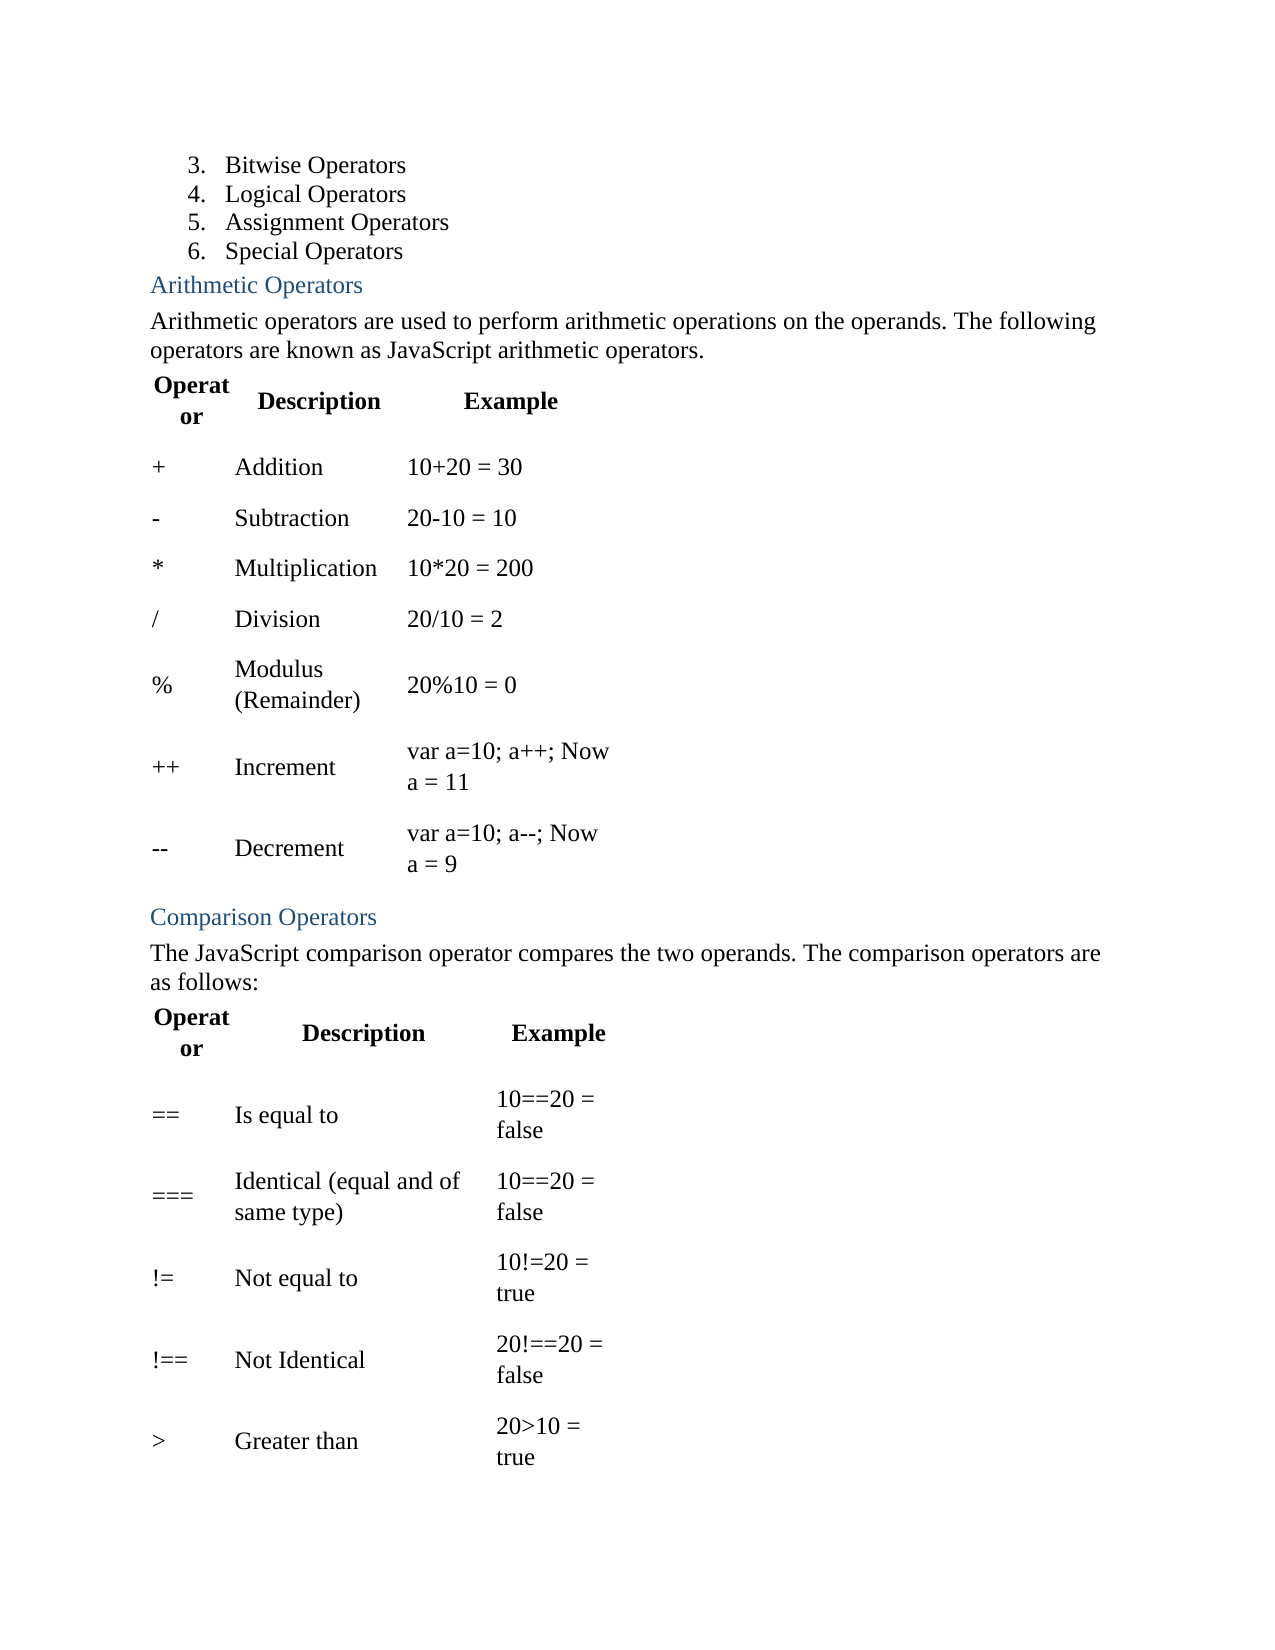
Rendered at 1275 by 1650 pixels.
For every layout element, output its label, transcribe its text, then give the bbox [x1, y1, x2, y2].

table_cell == [150, 1083, 233, 1164]
table_cell Greater than [233, 1409, 494, 1491]
table_cell - [150, 501, 233, 552]
table_cell Not equal to [233, 1246, 494, 1328]
table_cell 10==20 = false [495, 1164, 623, 1246]
text Arithmetic operators are used to perform arithmetic operations on the operands. The following operators are known as JavaScript arithmetic operators. [150, 306, 1125, 364]
table_cell === [150, 1164, 233, 1246]
table_cell 10+20 = 30 [405, 451, 617, 501]
list Special Operators [187, 236, 1125, 265]
list Bitwise Operators [187, 150, 1125, 179]
list Logical Operators [187, 179, 1125, 207]
table_cell Increment [233, 735, 405, 816]
table_cell Identical (equal and of same type) [233, 1164, 494, 1246]
table_cell != [150, 1246, 233, 1328]
table_cell var a=10; a--; Now a = 9 [405, 816, 617, 898]
table_cell + [150, 451, 233, 501]
table_cell Subtraction [233, 501, 405, 552]
table_cell -- [150, 816, 233, 898]
table_header Example [405, 369, 617, 451]
table_header Description [233, 1001, 494, 1083]
text The JavaScript comparison operator compares the two operands. The comparison operators are as follows: [150, 938, 1125, 996]
table_cell Division [233, 603, 405, 653]
table_cell 20-10 = 10 [405, 501, 617, 552]
table_cell 20%10 = 0 [405, 653, 617, 735]
table_cell 10==20 = false [495, 1083, 623, 1164]
table_cell 20>10 = true [495, 1409, 623, 1491]
table_cell !== [150, 1328, 233, 1409]
table_cell 10*20 = 200 [405, 552, 617, 602]
table_cell Is equal to [233, 1083, 494, 1164]
table_header Operator [150, 369, 233, 451]
table_cell Addition [233, 451, 405, 501]
table_cell 20!==20 = false [495, 1328, 623, 1409]
table_cell ++ [150, 735, 233, 816]
table_header Example [495, 1001, 623, 1083]
table_cell / [150, 603, 233, 653]
table_cell * [150, 552, 233, 602]
table_cell var a=10; a++; Now a = 11 [405, 735, 617, 816]
table_cell > [150, 1409, 233, 1491]
table_cell Modulus (Remainder) [233, 653, 405, 735]
table_cell Decrement [233, 816, 405, 898]
list Assignment Operators [187, 207, 1125, 236]
table_cell 10!=20 = true [495, 1246, 623, 1328]
table_header Operator [150, 1001, 233, 1083]
subtitle Arithmetic Operators [150, 270, 1125, 299]
table_cell % [150, 653, 233, 735]
subtitle Comparison Operators [150, 902, 1125, 931]
table_cell Not Identical [233, 1328, 494, 1409]
table_cell 20/10 = 2 [405, 603, 617, 653]
table_cell Multiplication [233, 552, 405, 602]
table_header Description [233, 369, 405, 451]
